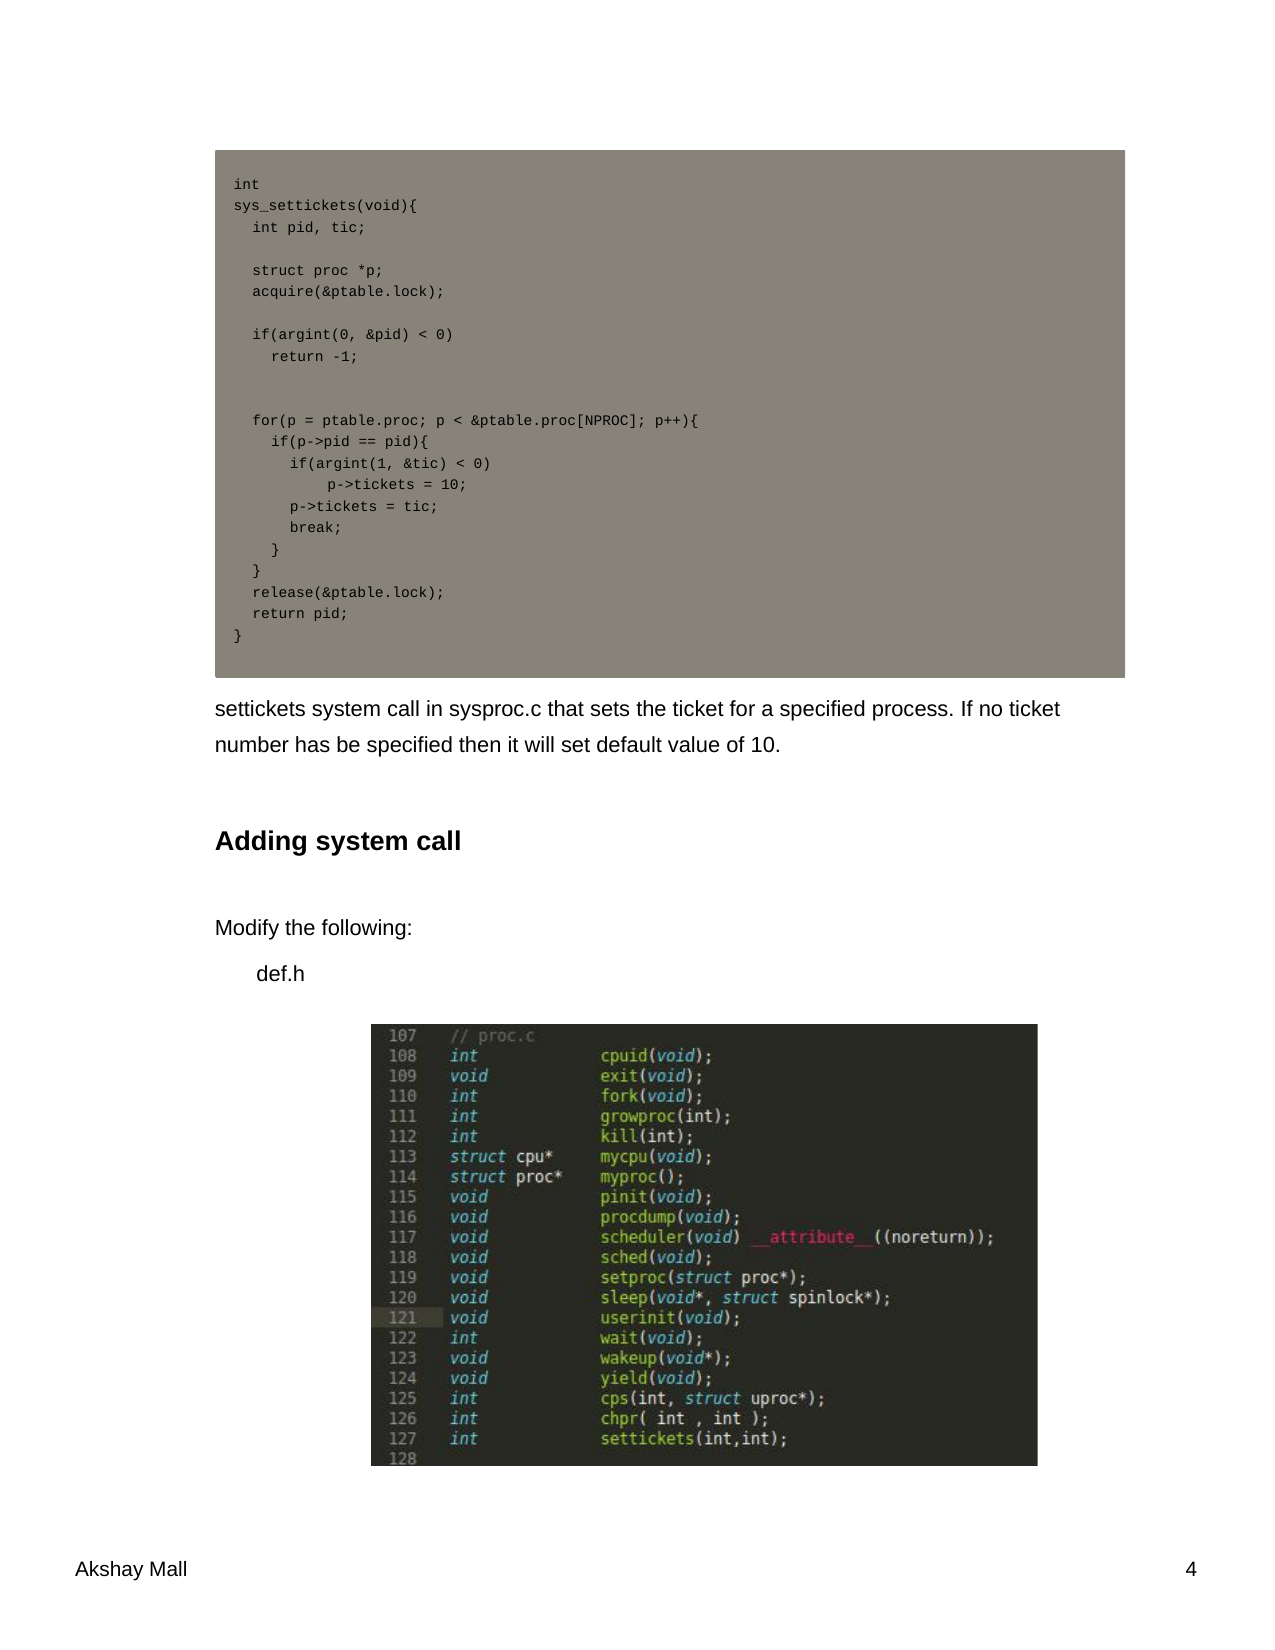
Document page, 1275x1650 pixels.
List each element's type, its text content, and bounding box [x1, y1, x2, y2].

text p->tickets = tic; [289, 499, 1200, 516]
text } [271, 542, 1200, 558]
text return -1; [271, 349, 1200, 365]
text } [252, 563, 1200, 580]
text Adding system call [214, 825, 1200, 856]
text acquire(&ptable.lock); [252, 284, 1200, 301]
text Akshay Mall 4 [75, 1556, 1200, 1580]
text } [233, 628, 1200, 644]
text break; [289, 521, 1200, 537]
text release(&ptable.lock); [252, 585, 1200, 601]
text if(argint(1, &tic) < 0) [289, 456, 1200, 473]
text settickets system call in sysproc.c that sets the ticket for a specified process. If no ticket number has be specified then it will set default value of 10. [214, 695, 1125, 757]
text for(p = ptable.proc; p < &ptable.proc[NPROC]; p++){ [252, 413, 1200, 430]
text struct proc *p; [252, 263, 1200, 279]
picture [212, 150, 1125, 680]
text def.h [256, 961, 1200, 986]
text if(p->pid == pid){ [271, 435, 1200, 451]
picture [371, 1024, 1038, 1466]
text Modify the following: [214, 915, 1200, 940]
text if(argint(0, &pid) < 0) [252, 327, 1200, 344]
text sys_settickets(void){ [233, 199, 1200, 215]
text int [233, 177, 1200, 194]
text p->tickets = 10; [327, 478, 1200, 494]
text return pid; [252, 606, 1200, 623]
text int pid, tic; [252, 220, 1200, 237]
